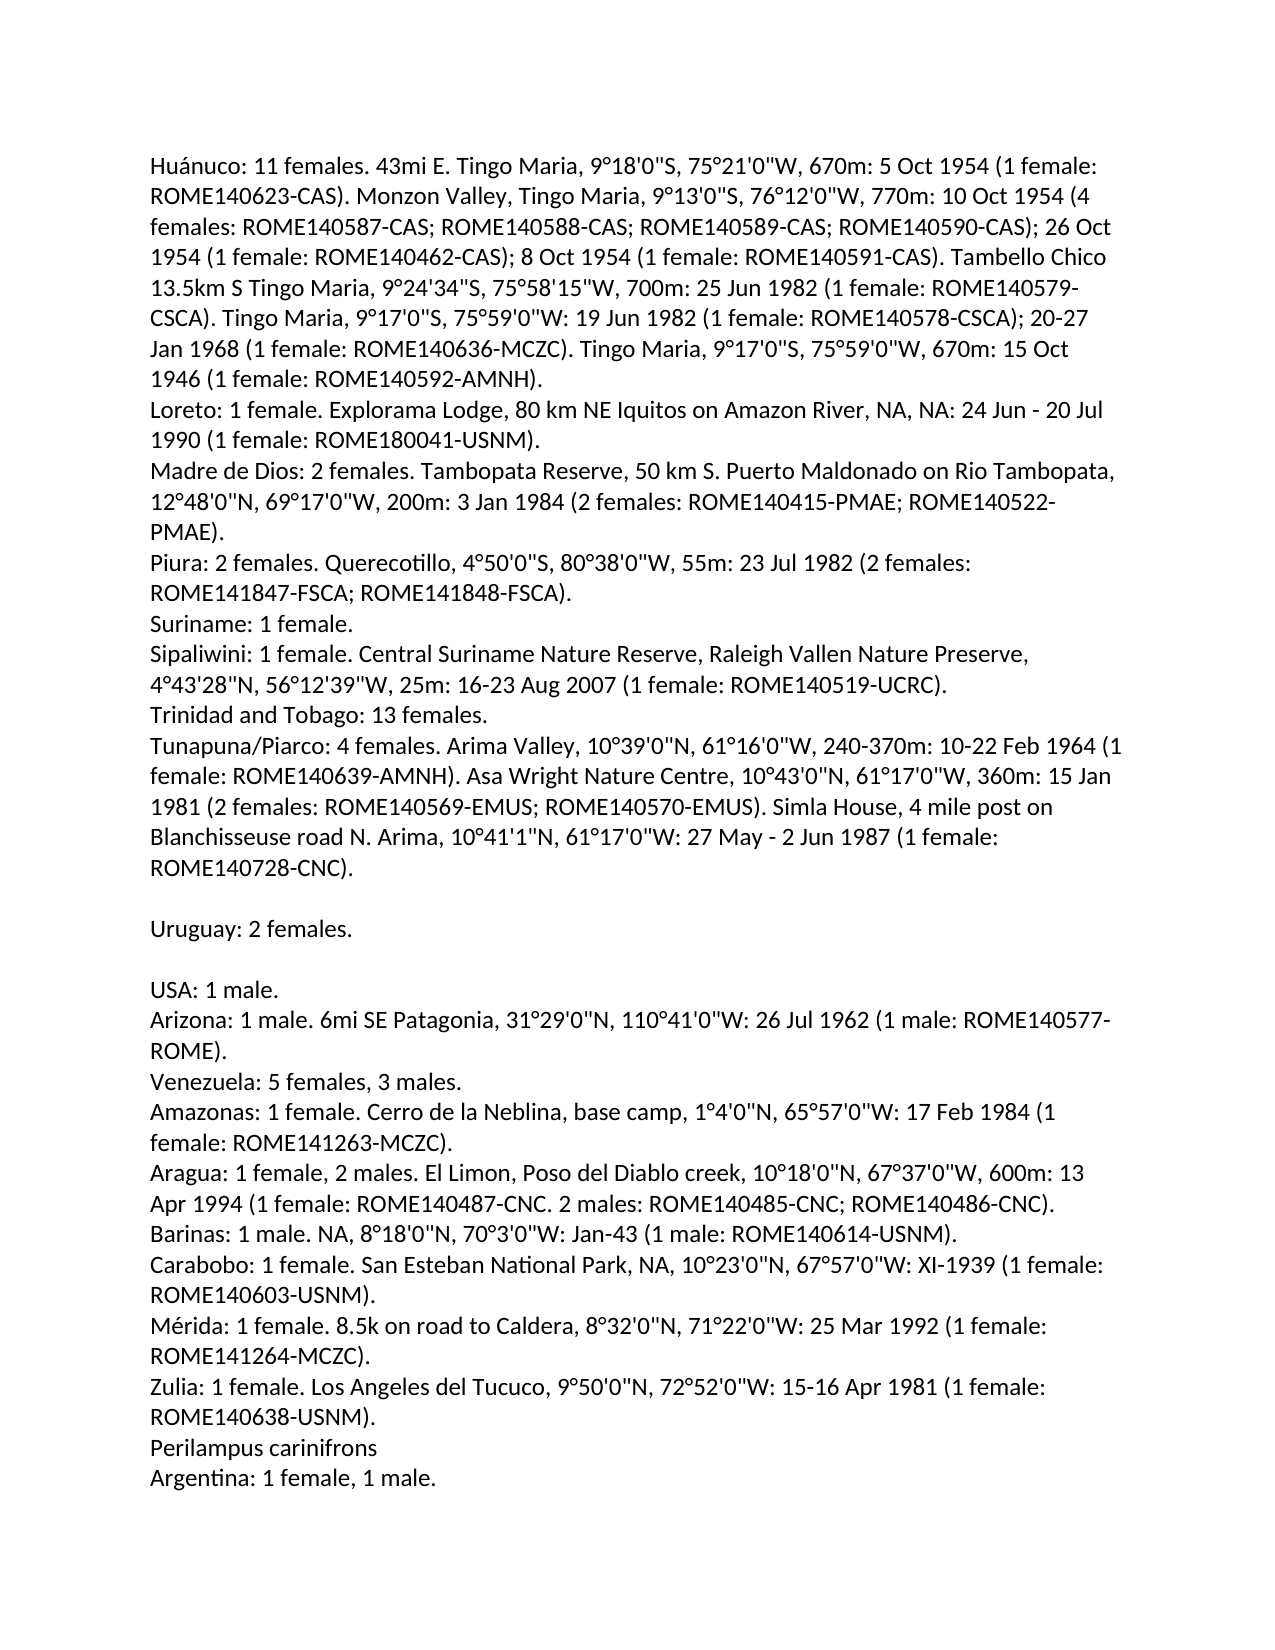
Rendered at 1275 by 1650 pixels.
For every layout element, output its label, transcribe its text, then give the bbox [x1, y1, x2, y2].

text Trinidad and Tobago: 13 females. [150, 699, 1125, 730]
text Venezuela: 5 females, 3 males. [150, 1066, 1125, 1096]
text Tunapuna/Piarco: 4 females. Arima Valley, 10°39'0"N, 61°16'0"W, 240-370m: 10-22 Feb 1964 (1 female: ROME140639-AMNH). Asa Wright Nature Centre, 10°43'0"N, 61°17'0"W, 360m: 15 Jan 1981 (2 females: ROME140569-EMUS; ROME140570-EMUS). Simla House, 4 mile post on Blanchisseuse road N. Arima, 10°41'1"N, 61°17'0"W: 27 May - 2 Jun 1987 (1 female: ROME140728-CNC). [150, 730, 1125, 882]
text Argentina: 1 female, 1 male. [150, 1462, 1125, 1493]
text Huánuco: 11 females. 43mi E. Tingo Maria, 9°18'0"S, 75°21'0"W, 670m: 5 Oct 1954 (1 female: ROME140623-CAS). Monzon Valley, Tingo Maria, 9°13'0"S, 76°12'0"W, 770m: 10 Oct 1954 (4 females: ROME140587-CAS; ROME140588-CAS; ROME140589-CAS; ROME140590-CAS); 26 Oct 1954 (1 female: ROME140462-CAS); 8 Oct 1954 (1 female: ROME140591-CAS). Tambello Chico 13.5km S Tingo Maria, 9°24'34"S, 75°58'15"W, 700m: 25 Jun 1982 (1 female: ROME140579-CSCA). Tingo Maria, 9°17'0"S, 75°59'0"W: 19 Jun 1982 (1 female: ROME140578-CSCA); 20-27 Jan 1968 (1 female: ROME140636-MCZC). Tingo Maria, 9°17'0"S, 75°59'0"W, 670m: 15 Oct 1946 (1 female: ROME140592-AMNH). [150, 150, 1125, 394]
text Perilampus carinifrons [150, 1432, 1125, 1462]
text Barinas: 1 male. NA, 8°18'0"N, 70°3'0"W: Jan-43 (1 male: ROME140614-USNM). [150, 1218, 1125, 1249]
text USA: 1 male. [150, 974, 1125, 1004]
text Sipaliwini: 1 female. Central Suriname Nature Reserve, Raleigh Vallen Nature Preserve, 4°43'28"N, 56°12'39"W, 25m: 16-23 Aug 2007 (1 female: ROME140519-UCRC). [150, 638, 1125, 699]
text Carabobo: 1 female. San Esteban National Park, NA, 10°23'0"N, 67°57'0"W: XI-1939 (1 female: ROME140603-USNM). [150, 1249, 1125, 1310]
text Zulia: 1 female. Los Angeles del Tucuco, 9°50'0"N, 72°52'0"W: 15-16 Apr 1981 (1 female: ROME140638-USNM). [150, 1371, 1125, 1432]
text Piura: 2 females. Querecotillo, 4°50'0"S, 80°38'0"W, 55m: 23 Jul 1982 (2 females: ROME141847-FSCA; ROME141848-FSCA). [150, 547, 1125, 608]
text Amazonas: 1 female. Cerro de la Neblina, base camp, 1°4'0"N, 65°57'0"W: 17 Feb 1984 (1 female: ROME141263-MCZC). [150, 1096, 1125, 1157]
text Madre de Dios: 2 females. Tambopata Reserve, 50 km S. Puerto Maldonado on Rio Tambopata, 12°48'0"N, 69°17'0"W, 200m: 3 Jan 1984 (2 females: ROME140415-PMAE; ROME140522-PMAE). [150, 455, 1125, 547]
text Loreto: 1 female. Explorama Lodge, 80 km NE Iquitos on Amazon River, NA, NA: 24 Jun - 20 Jul 1990 (1 female: ROME180041-USNM). [150, 394, 1125, 455]
text Arizona: 1 male. 6mi SE Patagonia, 31°29'0"N, 110°41'0"W: 26 Jul 1962 (1 male: ROME140577-ROME). [150, 1004, 1125, 1066]
text Suriname: 1 female. [150, 608, 1125, 638]
text Uruguay: 2 females. [150, 913, 1125, 943]
text Mérida: 1 female. 8.5k on road to Caldera, 8°32'0"N, 71°22'0"W: 25 Mar 1992 (1 female: ROME141264-MCZC). [150, 1310, 1125, 1371]
